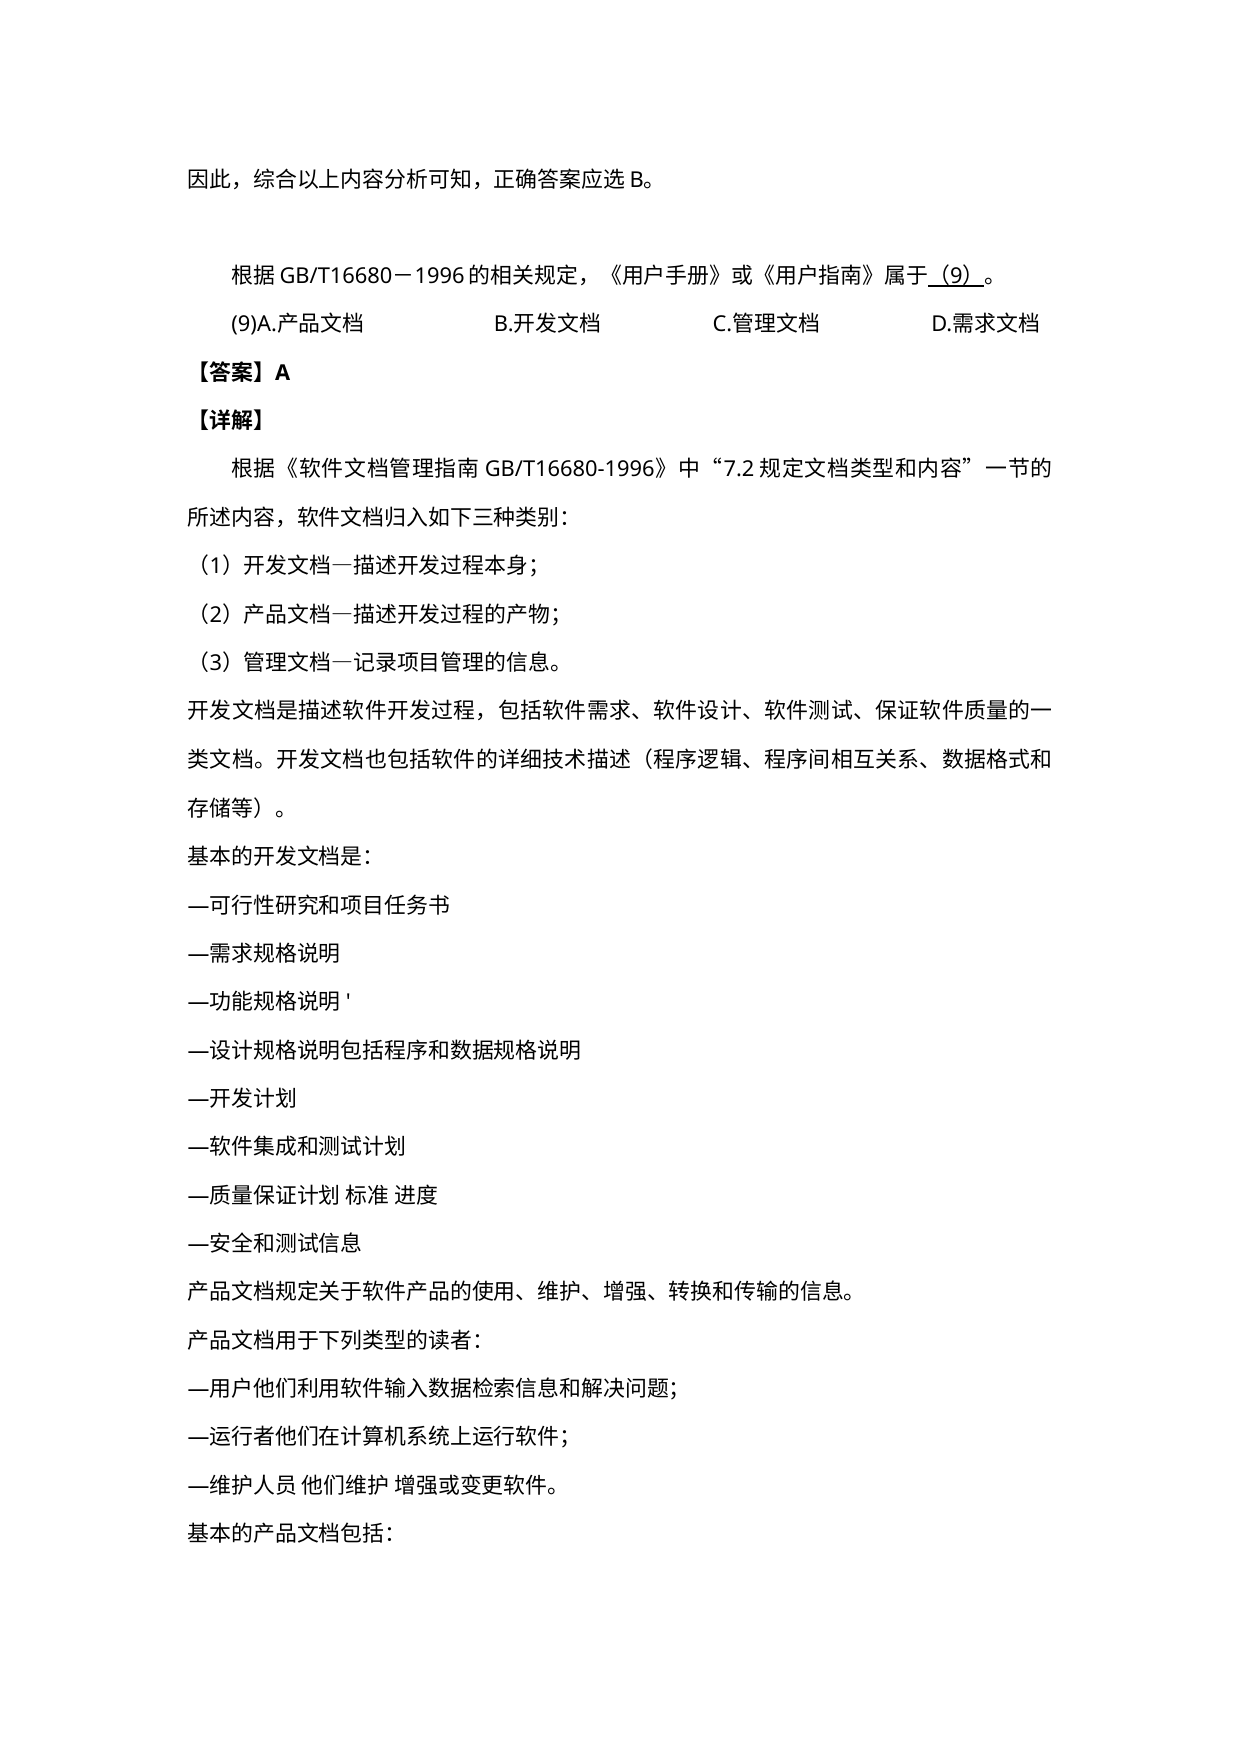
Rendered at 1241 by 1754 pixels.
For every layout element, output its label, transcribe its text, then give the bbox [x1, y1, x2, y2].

text 产品文档用于下列类型的读者： [187, 1322, 1053, 1355]
text —设计规格说明包括程序和数据规格说明 [187, 1032, 1053, 1065]
text （3）管理文档—记录项目管理的信息。 [187, 645, 1053, 677]
text （1）开发文档—描述开发过程本身； [187, 548, 1053, 581]
text 【详解】 [187, 403, 1053, 435]
text 开发文档是描述软件开发过程，包括软件需求、软件设计、软件测试、保证软件质量的一类文档。开发文档也包括软件的详细技术描述（程序逻辑、程序间相互关系、数据格式和存储等）。 [187, 693, 1053, 823]
text 产品文档规定关于软件产品的使用、维护、增强、转换和传输的信息。 [187, 1274, 1053, 1306]
text 基本的开发文档是： [187, 839, 1053, 871]
text —维护人员 他们维护 增强或变更软件。 [187, 1467, 1053, 1500]
text （2）产品文档—描述开发过程的产物； [187, 596, 1053, 629]
text 根据《软件文档管理指南GB/T16680-1996》中“7.2规定文档类型和内容”一节的所述内容，软件文档归入如下三种类别： [187, 451, 1053, 532]
text —运行者他们在计算机系统上运行软件； [187, 1419, 1053, 1451]
text (9)A.产品文档 B.开发文档 C.管理文档 D.需求文档 [187, 306, 1053, 338]
text —开发计划 [187, 1081, 1053, 1113]
text —需求规格说明 [187, 936, 1053, 968]
text 因此，综合以上内容分析可知，正确答案应选B。 [187, 162, 1053, 194]
text 基本的产品文档包括： [187, 1516, 1053, 1548]
text —软件集成和测试计划 [187, 1129, 1053, 1161]
text —安全和测试信息 [187, 1226, 1053, 1258]
text —可行性研究和项目任务书 [187, 887, 1053, 920]
text 根据GB/T16680－1996的相关规定，《用户手册》或《用户指南》属于（9）。 [187, 258, 1053, 290]
text 【答案】A [187, 354, 1053, 387]
text —质量保证计划 标准 进度 [187, 1177, 1053, 1210]
text —功能规格说明 ' [187, 984, 1053, 1016]
text —用户他们利用软件输入数据检索信息和解决问题； [187, 1371, 1053, 1403]
